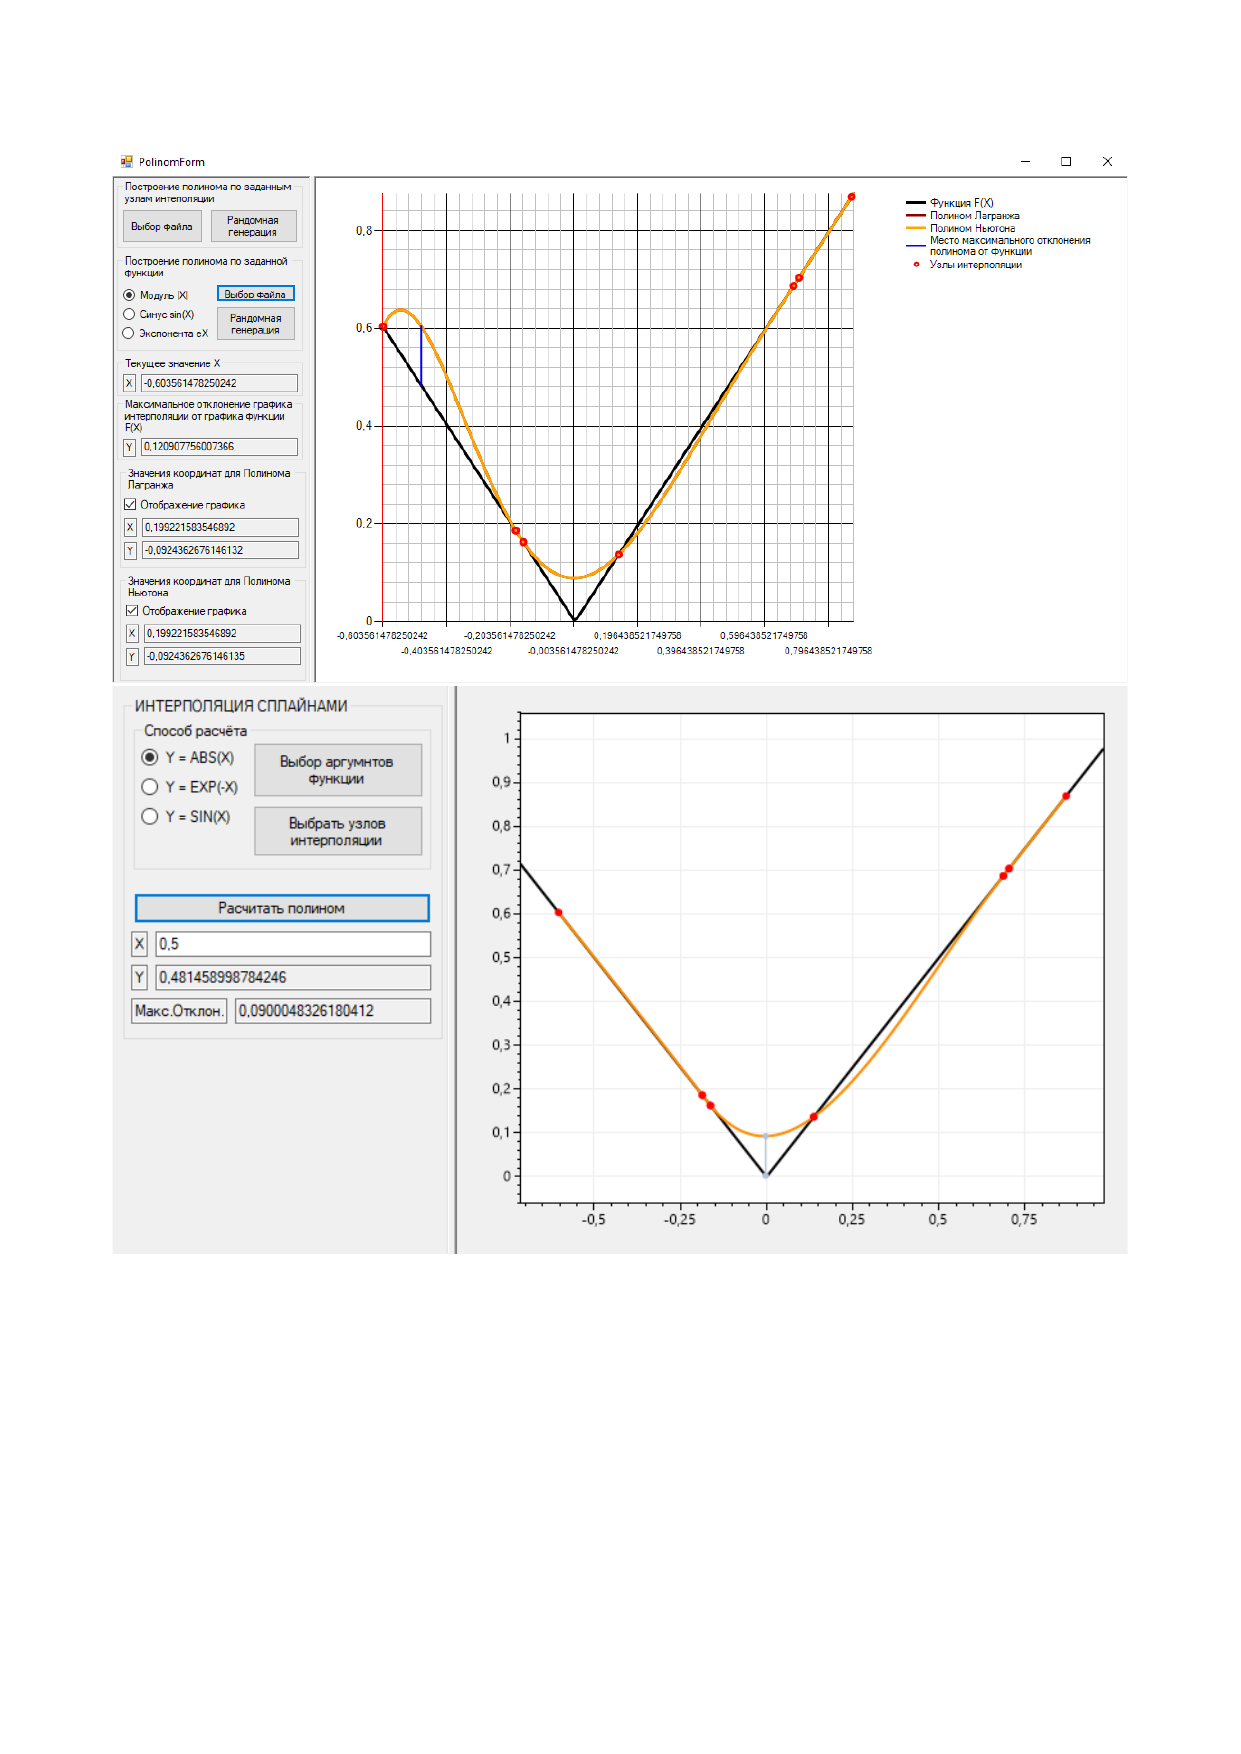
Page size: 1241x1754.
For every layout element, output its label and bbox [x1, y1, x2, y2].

picture [112, 150, 1128, 683]
picture [112, 686, 1128, 1254]
